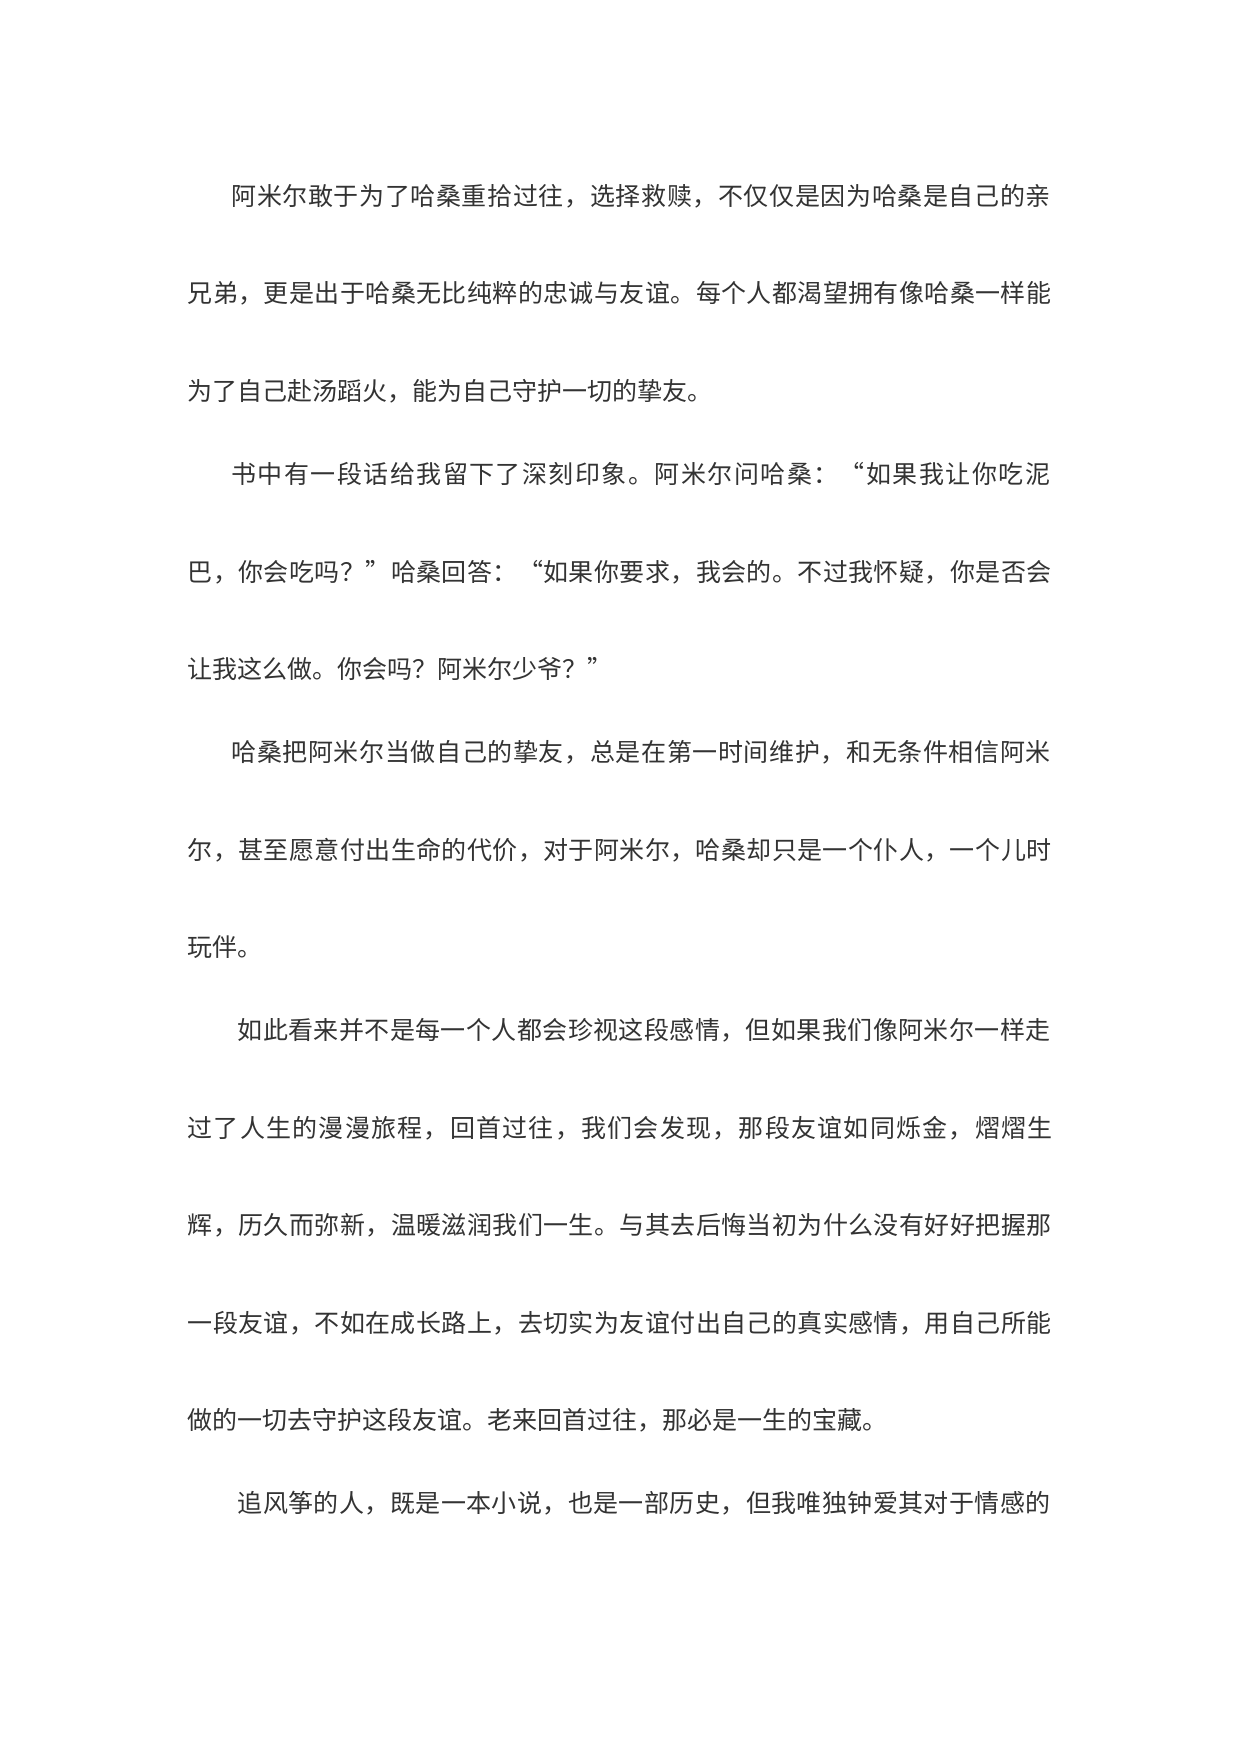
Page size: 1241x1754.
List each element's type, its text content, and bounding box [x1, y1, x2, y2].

text 阿米尔敢于为了哈桑重拾过往，选择救赎，不仅仅是因为哈桑是自己的亲兄弟，更是出于哈桑无比纯粹的忠诚与友谊。每个人都渴望拥有像哈桑一样能为了自己赴汤蹈火，能为自己守护一切的挚友。 [187, 162, 1053, 422]
text 如此看来并不是每一个人都会珍视这段感情，但如果我们像阿米尔一样走过了人生的漫漫旅程，回首过往，我们会发现，那段友谊如同烁金，熠熠生辉，历久而弥新，温暖滋润我们一生。与其去后悔当初为什么没有好好把握那一段友谊，不如在成长路上，去切实为友谊付出自己的真实感情，用自己所能做的一切去守护这段友谊。老来回首过往，那必是一生的宝藏。 [187, 996, 1053, 1451]
text 书中有一段话给我留下了深刻印象。阿米尔问哈桑：“如果我让你吃泥巴，你会吃吗？”哈桑回答：“如果你要求，我会的。不过我怀疑，你是否会让我这么做。你会吗？阿米尔少爷？” [187, 440, 1053, 700]
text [187, 1469, 1053, 1534]
text 哈桑把阿米尔当做自己的挚友，总是在第一时间维护，和无条件相信阿米尔，甚至愿意付出生命的代价，对于阿米尔，哈桑却只是一个仆人，一个儿时玩伴。 [187, 718, 1053, 978]
